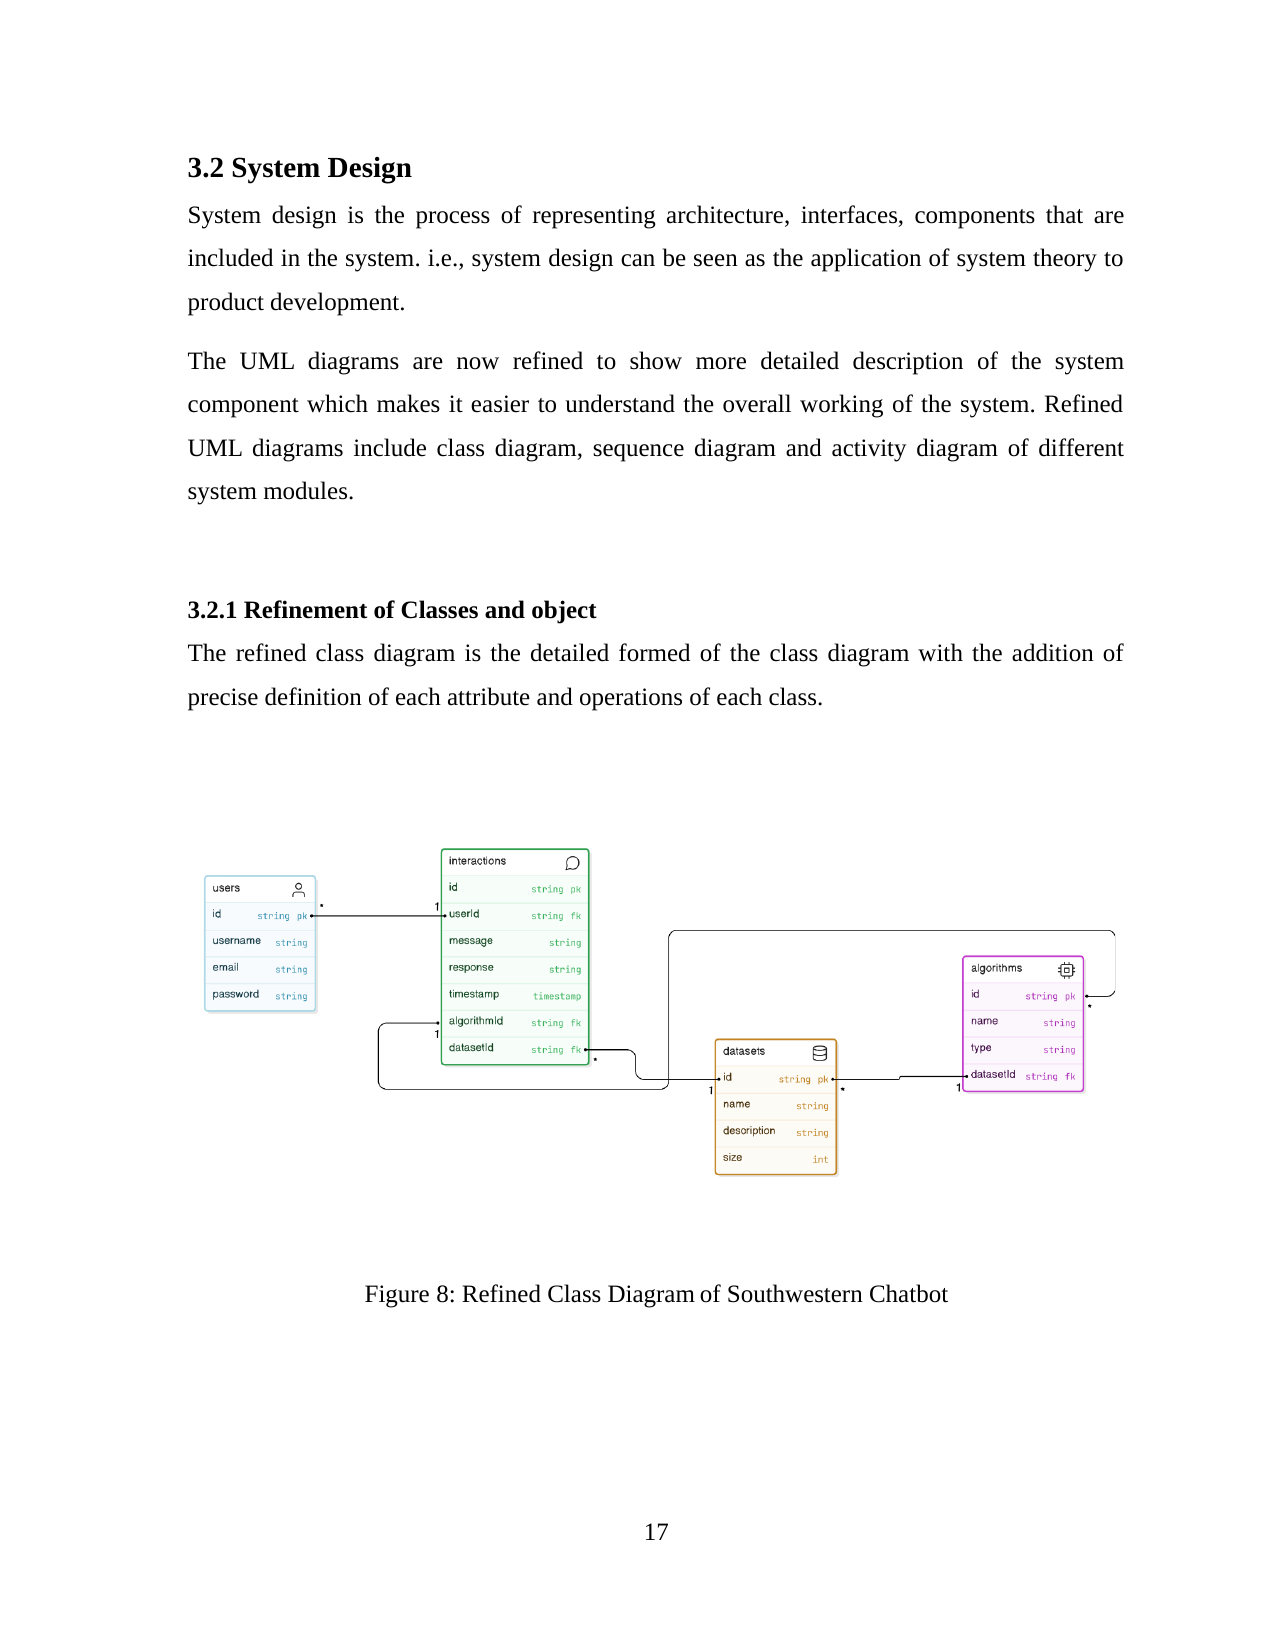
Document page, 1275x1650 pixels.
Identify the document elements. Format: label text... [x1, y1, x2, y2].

text The UML diagrams are now refined to show more detailed description of the system component which makes it easier to understand the overall working of the system. Refined UML diagrams include class diagram, sequence diagram and activity diagram of different system modules. [187, 346, 1125, 504]
text Figure 8: Refined Class Diagram of Southwestern Chatbot [187, 1279, 1125, 1308]
text The refined class diagram is the detailed formed of the class diagram with the addition of precise definition of each attribute and operations of each class. [187, 638, 1125, 710]
subtitle 3.2.1 Refinement of Classes and object [187, 595, 1125, 624]
subtitle 3.2 System Design [187, 150, 1125, 183]
text System design is the process of representing architecture, interfaces, components that are included in the system. i.e., system design can be seen as the application of system theory to product development. [187, 200, 1125, 315]
picture [187, 821, 1116, 1181]
